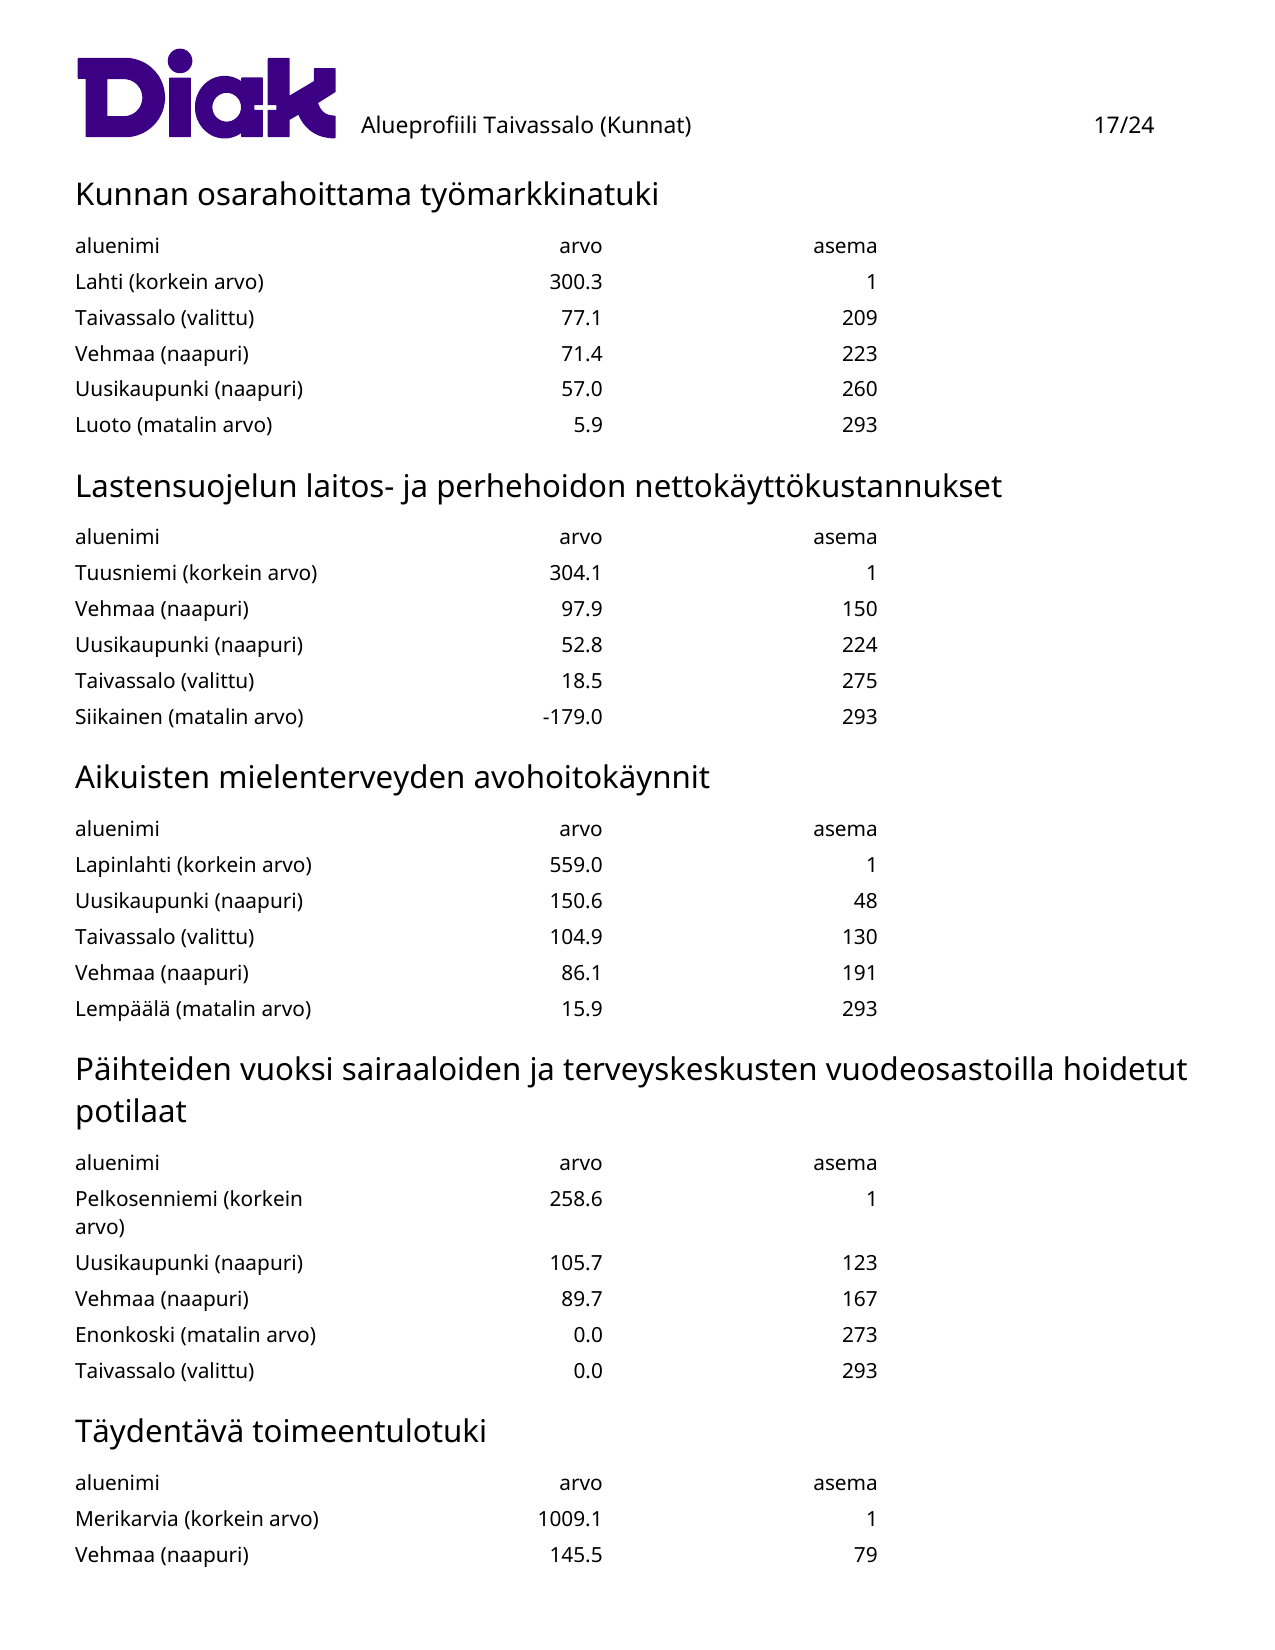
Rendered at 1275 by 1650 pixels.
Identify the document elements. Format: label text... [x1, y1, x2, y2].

table_cell 104.9 [339, 918, 614, 954]
table_cell 77.1 [339, 299, 614, 335]
table_cell Taivassalo (valittu) [64, 1353, 339, 1388]
subtitle Päihteiden vuoksi sairaaloiden ja terveyskeskusten vuodeosastoilla hoidetut potilaat [75, 1047, 1200, 1132]
table_header asema [614, 519, 889, 554]
table_cell Luoto (matalin arvo) [64, 407, 339, 443]
table_cell 86.1 [339, 954, 614, 990]
table_cell 57.0 [339, 371, 614, 407]
table_cell Uusikaupunki (naapuri) [64, 882, 339, 918]
table_cell 0.0 [339, 1317, 614, 1352]
table_cell Tuusniemi (korkein arvo) [64, 555, 339, 591]
table_cell 79 [614, 1536, 889, 1572]
table_cell 18.5 [339, 663, 614, 698]
table_header aluenimi [64, 810, 339, 846]
table_cell 1 [614, 1180, 889, 1245]
table_cell 304.1 [339, 555, 614, 591]
subtitle Täydentävä toimeentulotuki [75, 1409, 1200, 1452]
table_cell Taivassalo (valittu) [64, 299, 339, 335]
table_cell 1 [614, 1500, 889, 1536]
table_cell 293 [614, 698, 889, 734]
table_cell 97.9 [339, 591, 614, 626]
table_cell Lahti (korkein arvo) [64, 263, 339, 299]
table_cell Vehmaa (naapuri) [64, 591, 339, 626]
table_cell 52.8 [339, 626, 614, 662]
table_cell Pelkosenniemi (korkein arvo) [64, 1180, 339, 1245]
table_header aluenimi [64, 1144, 339, 1180]
table_cell 273 [614, 1317, 889, 1352]
table_cell Vehmaa (naapuri) [64, 1536, 339, 1572]
subtitle Aikuisten mielenterveyden avohoitokäynnit [75, 755, 1200, 798]
table_cell 258.6 [339, 1180, 614, 1245]
table_cell Lempäälä (matalin arvo) [64, 990, 339, 1026]
table_cell 260 [614, 371, 889, 407]
table_cell Uusikaupunki (naapuri) [64, 371, 339, 407]
table_cell Enonkoski (matalin arvo) [64, 1317, 339, 1352]
table_cell Uusikaupunki (naapuri) [64, 626, 339, 662]
table_cell 559.0 [339, 846, 614, 882]
table_cell 275 [614, 663, 889, 698]
table_cell Vehmaa (naapuri) [64, 954, 339, 990]
table_cell 191 [614, 954, 889, 990]
table_cell 300.3 [339, 263, 614, 299]
table_header arvo [339, 810, 614, 846]
table_cell 150 [614, 591, 889, 626]
table_header aluenimi [64, 519, 339, 554]
table_cell Uusikaupunki (naapuri) [64, 1245, 339, 1281]
table_cell 130 [614, 918, 889, 954]
table_cell 224 [614, 626, 889, 662]
table_header asema [614, 810, 889, 846]
table_header arvo [339, 1144, 614, 1180]
table_cell Vehmaa (naapuri) [64, 1281, 339, 1317]
table_cell 105.7 [339, 1245, 614, 1281]
table_cell 123 [614, 1245, 889, 1281]
table_header aluenimi [64, 227, 339, 263]
table_header asema [614, 1464, 889, 1500]
table_cell 1 [614, 263, 889, 299]
table_cell 293 [614, 1353, 889, 1388]
table_cell Siikainen (matalin arvo) [64, 698, 339, 734]
table_header arvo [339, 227, 614, 263]
table_cell 1 [614, 846, 889, 882]
table_cell 167 [614, 1281, 889, 1317]
table_cell Lapinlahti (korkein arvo) [64, 846, 339, 882]
table_header asema [614, 227, 889, 263]
table_header asema [614, 1144, 889, 1180]
table_header aluenimi [64, 1464, 339, 1500]
table_cell 145.5 [339, 1536, 614, 1572]
table_cell 1 [614, 555, 889, 591]
table_cell -179.0 [339, 698, 614, 734]
table_cell 223 [614, 335, 889, 371]
table_cell 293 [614, 990, 889, 1026]
table_cell 293 [614, 407, 889, 443]
table_cell 1009.1 [339, 1500, 614, 1536]
table_header arvo [339, 1464, 614, 1500]
table_cell Taivassalo (valittu) [64, 663, 339, 698]
table_cell 89.7 [339, 1281, 614, 1317]
table_cell 5.9 [339, 407, 614, 443]
table_cell Vehmaa (naapuri) [64, 335, 339, 371]
table_cell 0.0 [339, 1353, 614, 1388]
table_cell 71.4 [339, 335, 614, 371]
table_header arvo [339, 519, 614, 554]
table_cell Merikarvia (korkein arvo) [64, 1500, 339, 1536]
subtitle Kunnan osarahoittama työmarkkinatuki [75, 172, 1200, 214]
subtitle Lastensuojelun laitos- ja perhehoidon nettokäyttökustannukset [75, 463, 1200, 506]
table_cell 15.9 [339, 990, 614, 1026]
table_cell 48 [614, 882, 889, 918]
table_cell 209 [614, 299, 889, 335]
table_cell 150.6 [339, 882, 614, 918]
table_cell Taivassalo (valittu) [64, 918, 339, 954]
